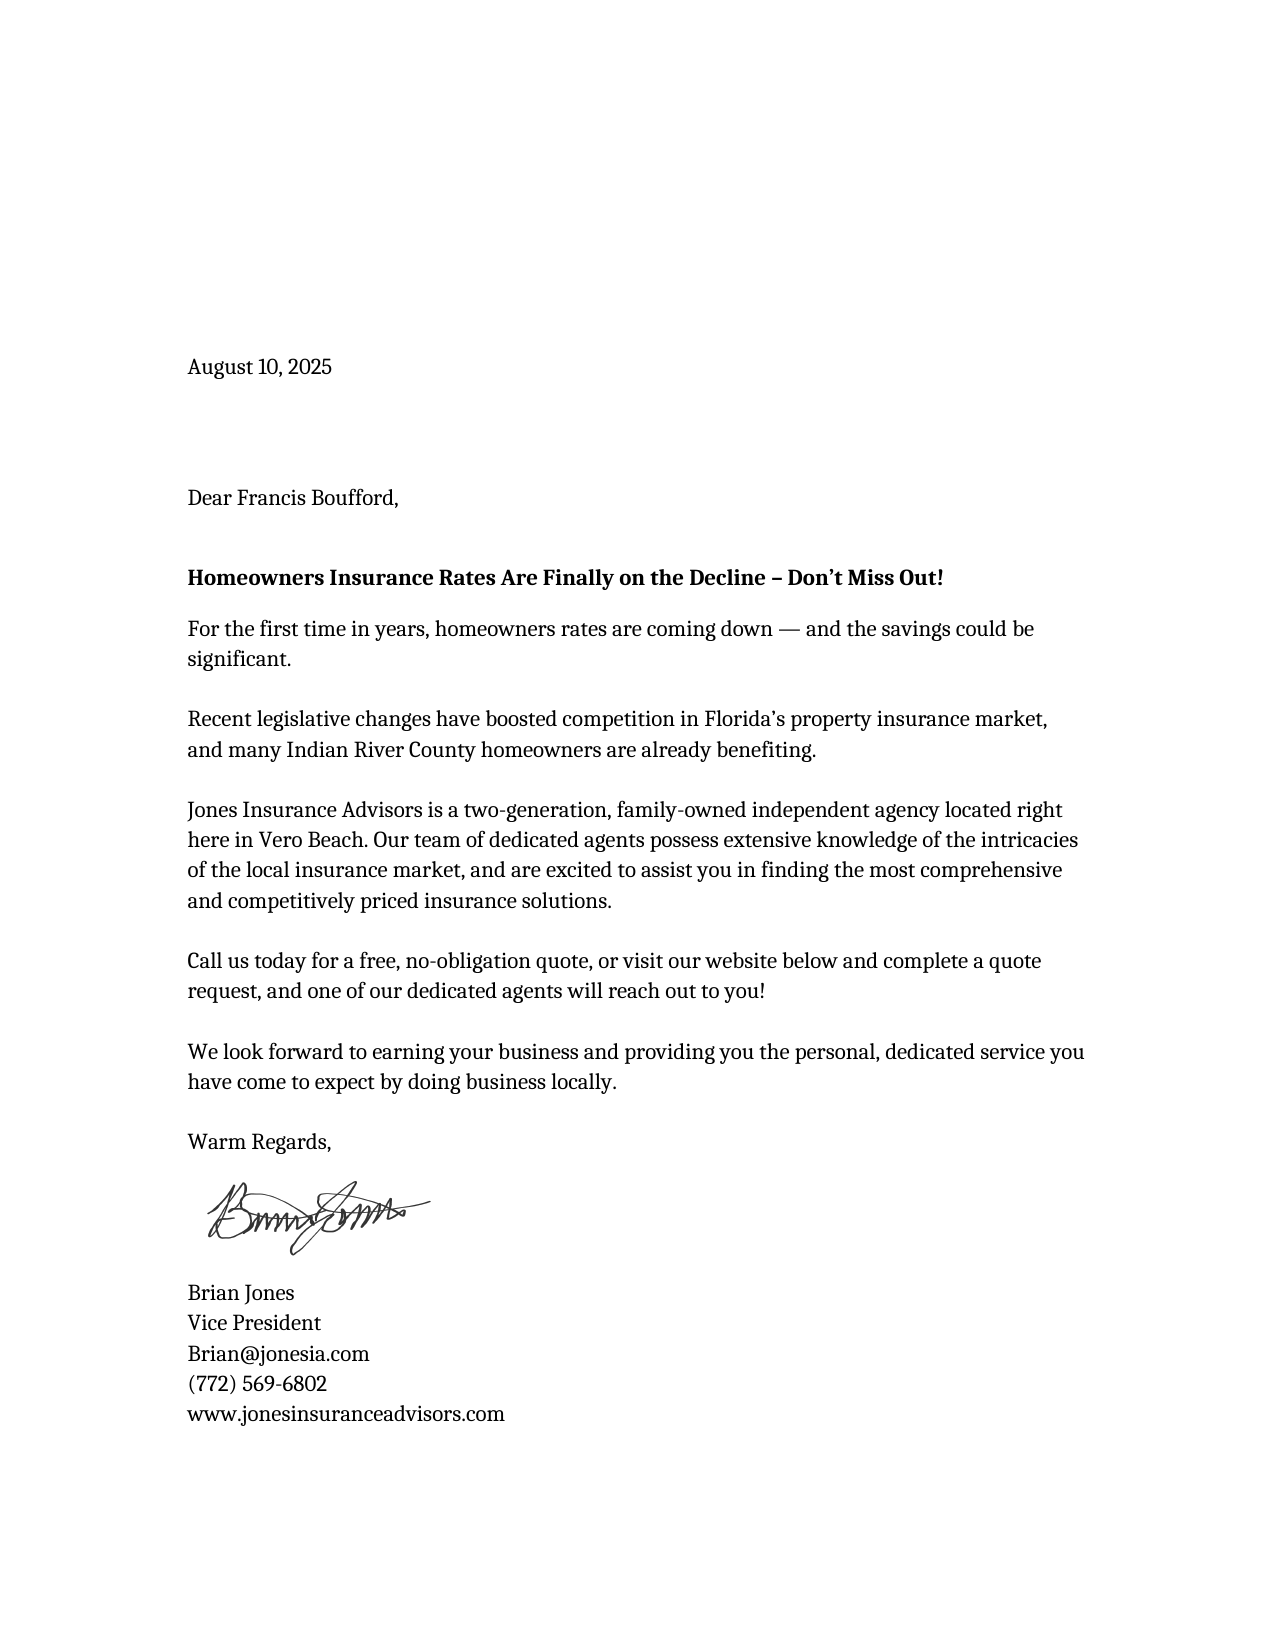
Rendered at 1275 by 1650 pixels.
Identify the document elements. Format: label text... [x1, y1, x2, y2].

text Homeowners Insurance Rates Are Finally on the Decline – Don’t Miss Out! [187, 564, 1087, 591]
text Dear Francis Boufford, [187, 484, 1087, 511]
text August 10, 2025 [187, 354, 1087, 381]
text For the first time in years, homeowners rates are coming down — and the savings could be significant. Recent legislative changes have boosted competition in Florida’s property insurance market, and many Indian River County homeowners are already benefiting. Jones Insurance Advisors is a two-generation, family-owned independent agency located right here in Vero Beach. Our team of dedicated agents possess extensive knowledge of the intricacies of the local insurance market, and are excited to assist you in finding the most comprehensive and competitively priced insurance solutions. Call us today for a free, no-obligation quote, or visit our website below and complete a quote request, and one of our dedicated agents will reach out to you! We look forward to earning your business and providing you the personal, dedicated service you have come to expect by doing business locally. Warm Regards, [187, 616, 1087, 1156]
text Brian Jones Vice President Brian@jonesia.com (772) 569-6802 www.jonesinsuranceadvisors.com [187, 1280, 1087, 1427]
picture [206, 1180, 432, 1256]
